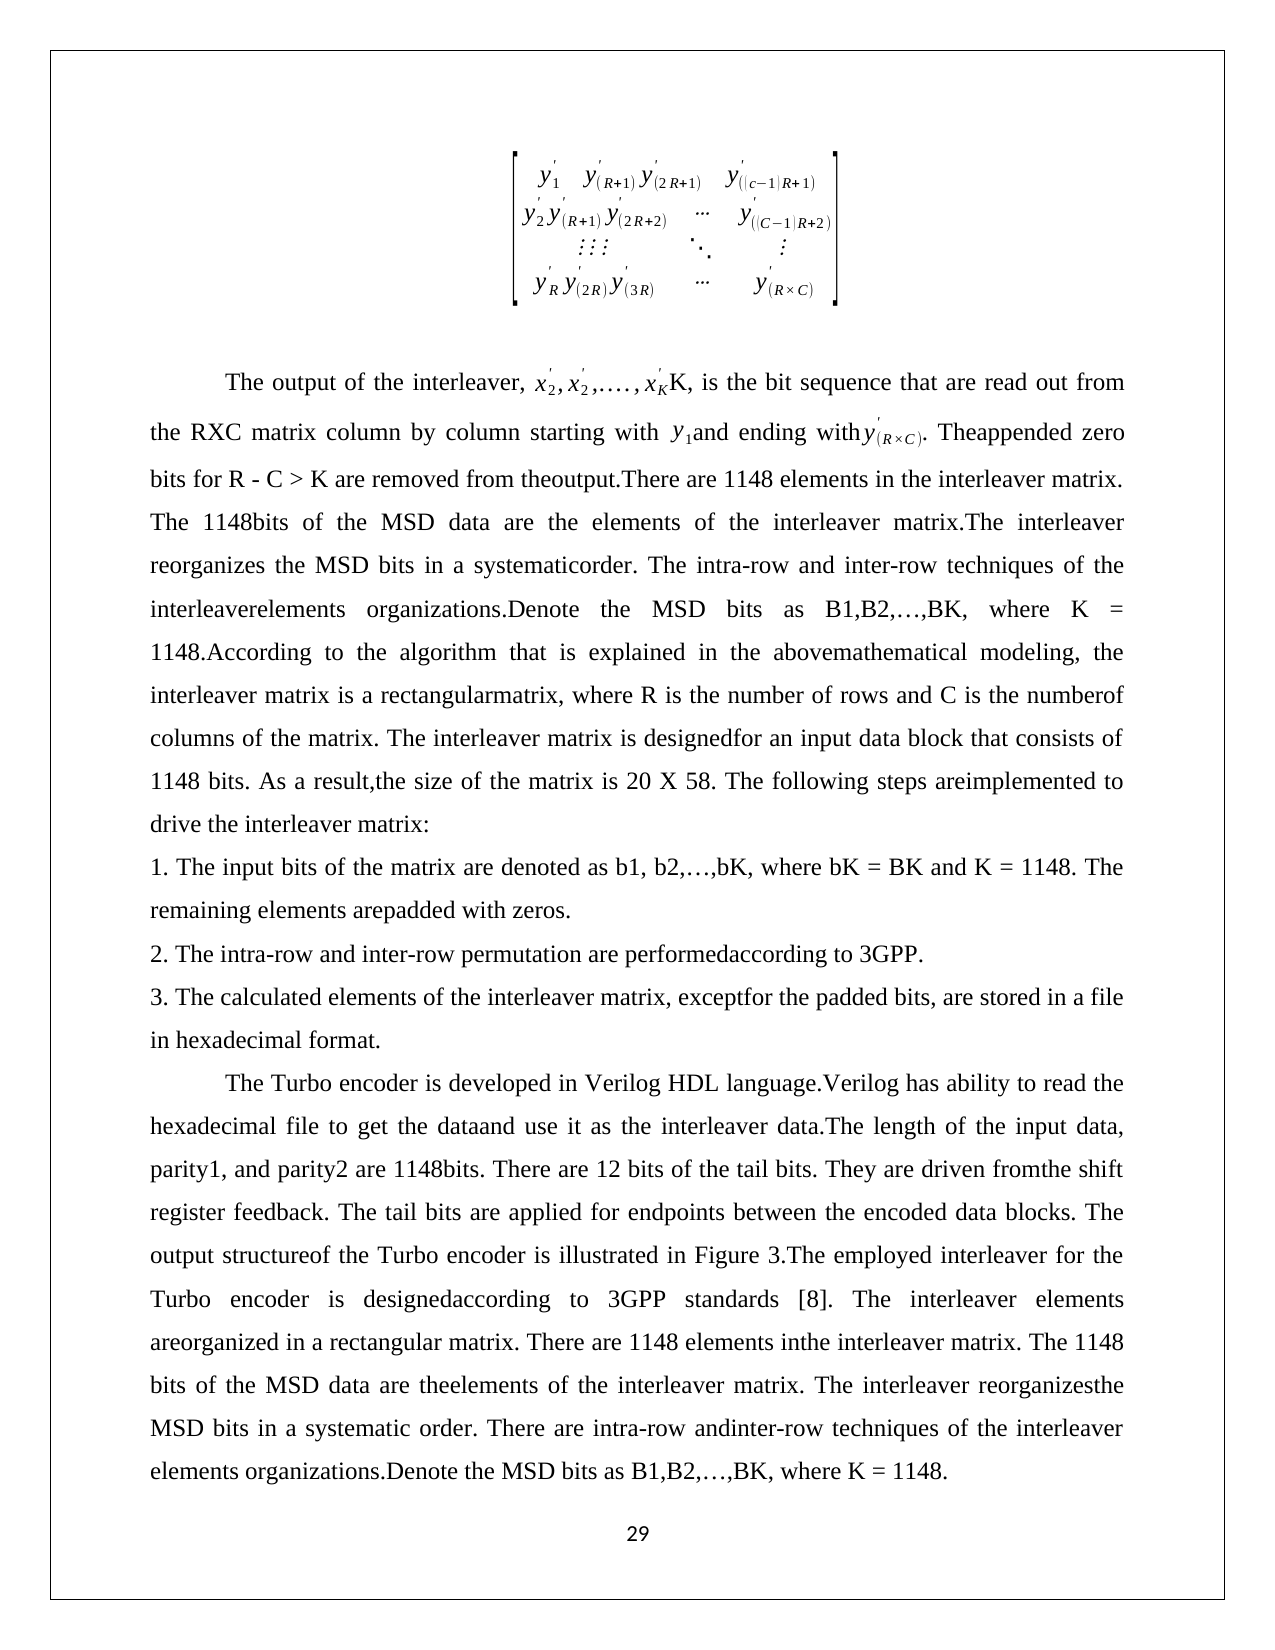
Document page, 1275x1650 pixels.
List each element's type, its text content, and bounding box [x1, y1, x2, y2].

text 2. The intra-row and inter-row permutation are performedaccording to 3GPP. [150, 939, 1125, 967]
text The Turbo encoder is developed in Verilog HDL language.Verilog has ability to read the hexadecimal file to get the dataand use it as the interleaver data.The length of the input data, parity1, and parity2 are 1148bits. There are 12 bits of the tail bits. They are driven fromthe shift register feedback. The tail bits are applied for endpoints between the encoded data blocks. The output structureof the Turbo encoder is illustrated in Figure 3.The employed interleaver for the Turbo encoder is designedaccording to 3GPP standards [8]. The interleaver elements areorganized in a rectangular matrix. There are 1148 elements inthe interleaver matrix. The 1148 bits of the MSD data are theelements of the interleaver matrix. The interleaver reorganizesthe MSD bits in a systematic order. There are intra-row andinter-row techniques of the interleaver elements organizations.Denote the MSD bits as B1,B2,…,BK, where K = 1148. [150, 1068, 1125, 1485]
text 3. The calculated elements of the interleaver matrix, exceptfor the padded bits, are stored in a file in hexadecimal format. [150, 982, 1125, 1054]
text 1. The input bits of the matrix are denoted as b1, b2,…,bK, where bK = BK and K = 1148. The remaining elements arepadded with zeros. [150, 852, 1125, 924]
text The output of the interleaver, K, is the bit sequence that are read out from the RXC matrix column by column starting with and ending with. Theappended zero bits for R - C > K are removed from theoutput.There are 1148 elements in the interleaver matrix. The 1148bits of the MSD data are the elements of the interleaver matrix.The interleaver reorganizes the MSD bits in a systematicorder. The intra-row and inter-row techniques of the interleaverelements organizations.Denote the MSD bits as B1,B2,…,BK, where K = 1148.According to the algorithm that is explained in the abovemathematical modeling, the interleaver matrix is a rectangularmatrix, where R is the number of rows and C is the numberof columns of the matrix. The interleaver matrix is designedfor an input data block that consists of 1148 bits. As a result,the size of the matrix is 20 X 58. The following steps areimplemented to drive the interleaver matrix: [150, 364, 1125, 838]
